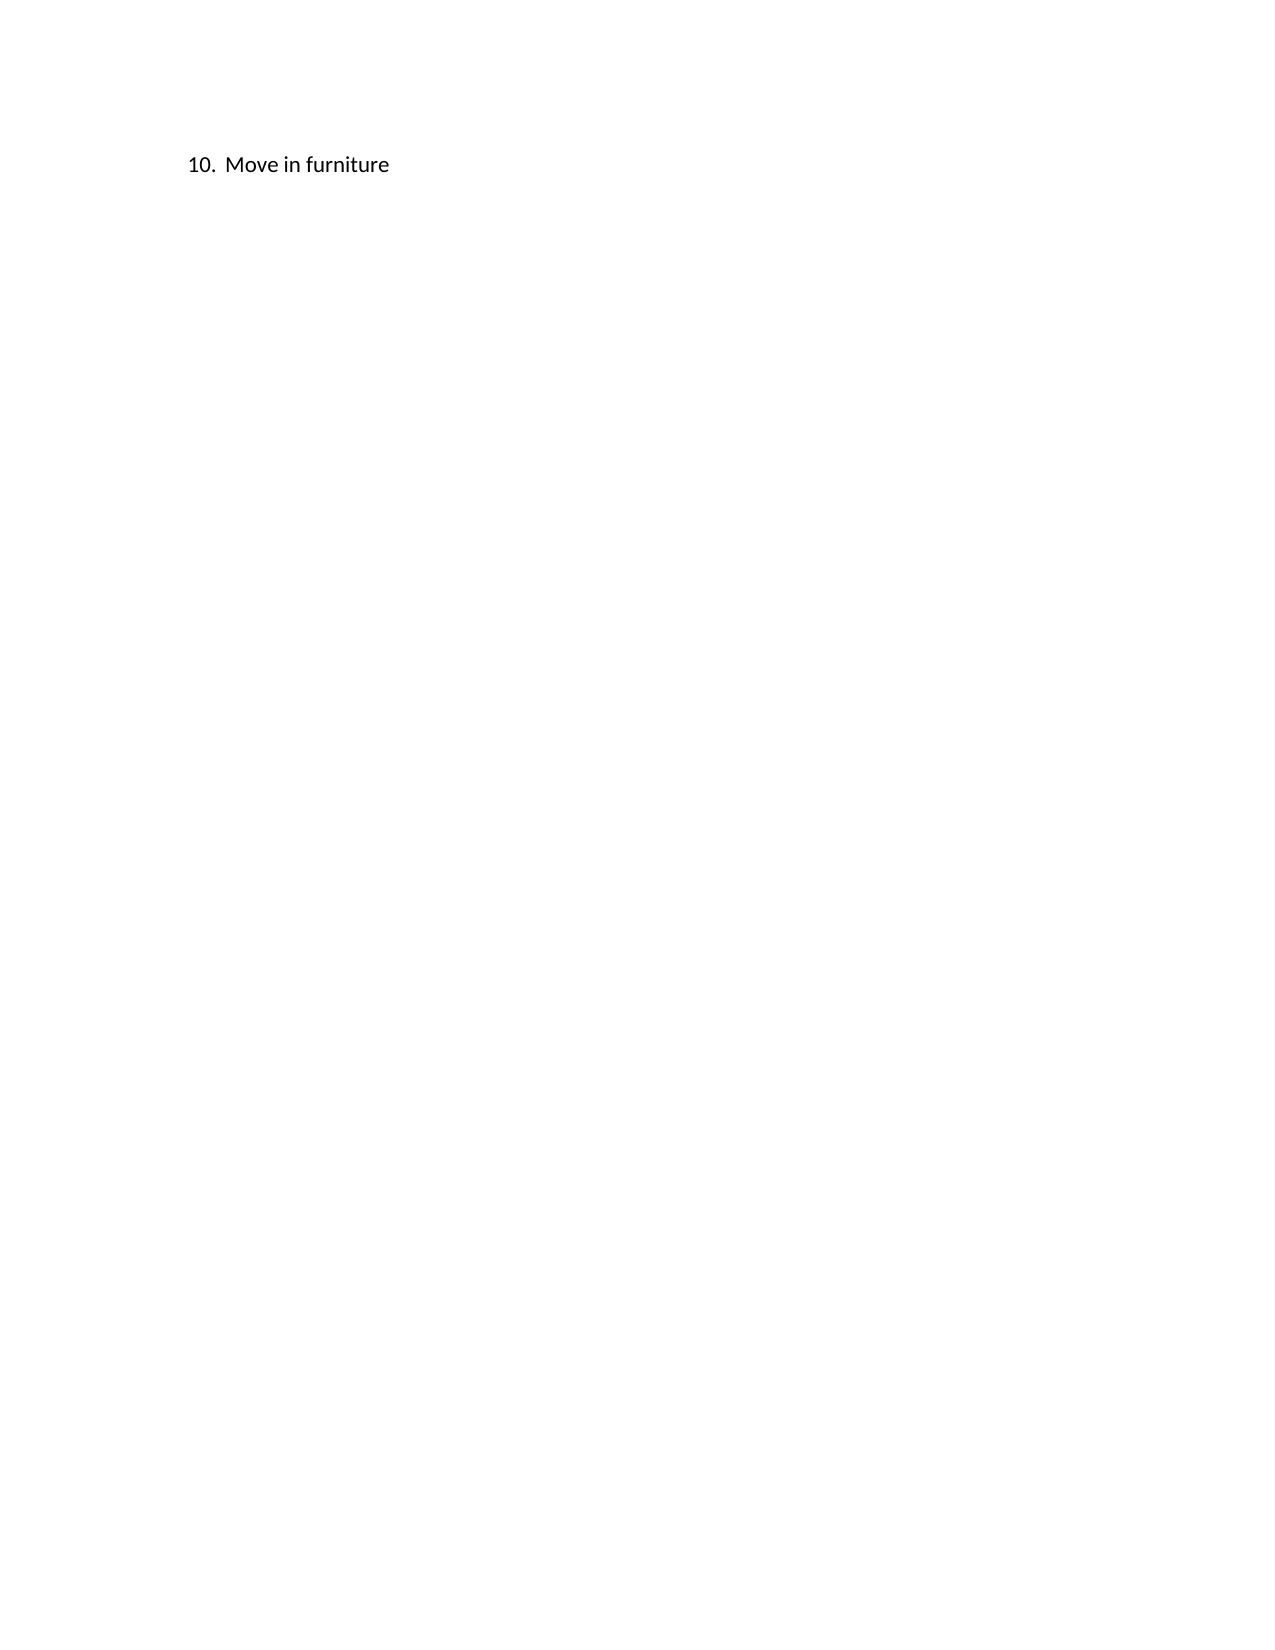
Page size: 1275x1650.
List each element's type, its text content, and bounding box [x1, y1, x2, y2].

list Move in furniture [187, 150, 1125, 178]
